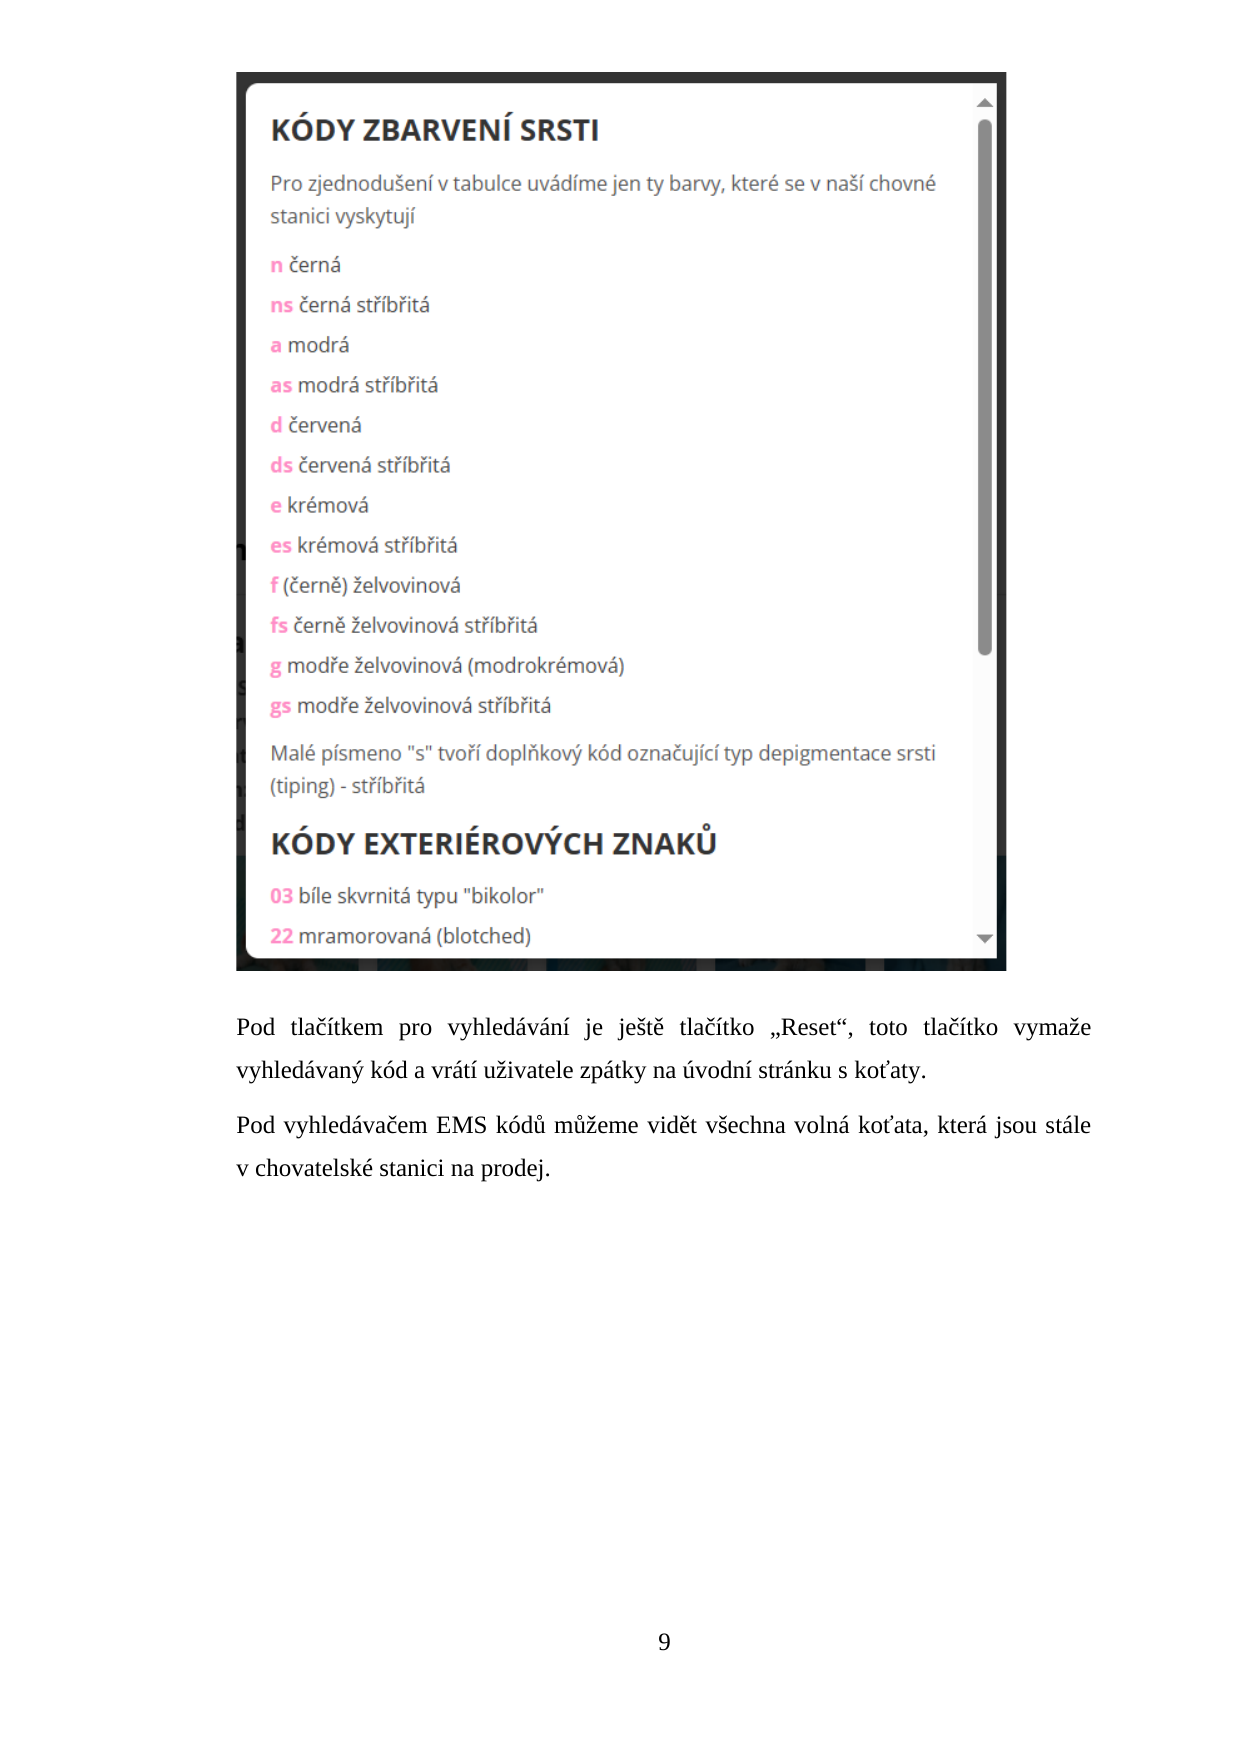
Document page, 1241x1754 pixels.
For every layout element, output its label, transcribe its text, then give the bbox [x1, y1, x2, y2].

text Pod tlačítkem pro vyhledávání je ještě tlačítko „Reset“, toto tlačítko vymaže vyhledávaný kód a vrátí uživatele zpátky na úvodní stránku s koťaty. [236, 1012, 1092, 1083]
picture [236, 72, 1007, 971]
text Pod vyhledávačem EMS kódů můžeme vidět všechna volná koťata, která jsou stále v chovatelské stanici na prodej. [236, 1110, 1092, 1182]
